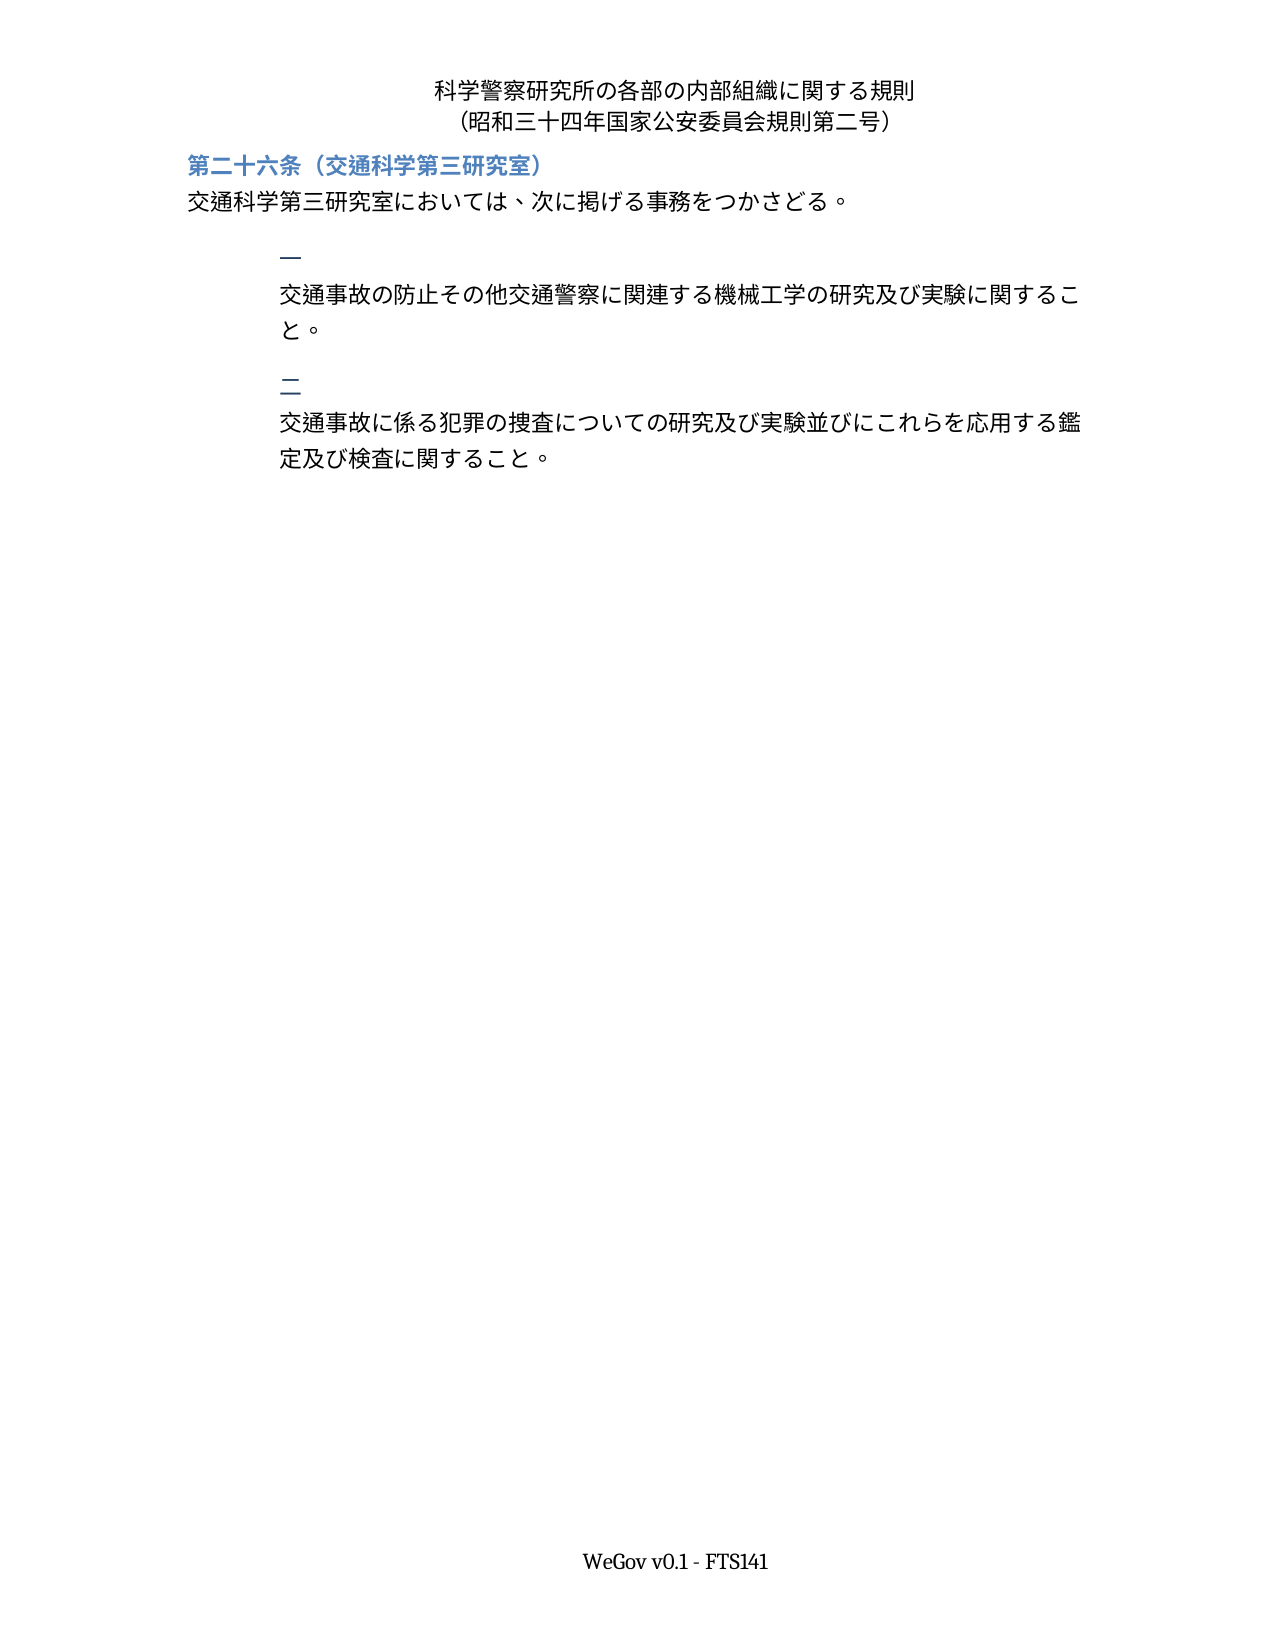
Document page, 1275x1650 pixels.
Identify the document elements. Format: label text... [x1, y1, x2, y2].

text 交通科学第三研究室においては、次に掲げる事務をつかさどる。 [187, 186, 1087, 217]
text 交通事故の防止その他交通警察に関連する機械工学の研究及び実験に関すること。 [279, 279, 1087, 346]
subtitle 第二十六条（交通科学第三研究室） [187, 150, 1087, 181]
subtitle 一 [279, 243, 1087, 274]
text 交通事故に係る犯罪の捜査についての研究及び実験並びにこれらを応用する鑑定及び検査に関すること。 [279, 407, 1087, 474]
subtitle 二 [279, 371, 1087, 403]
